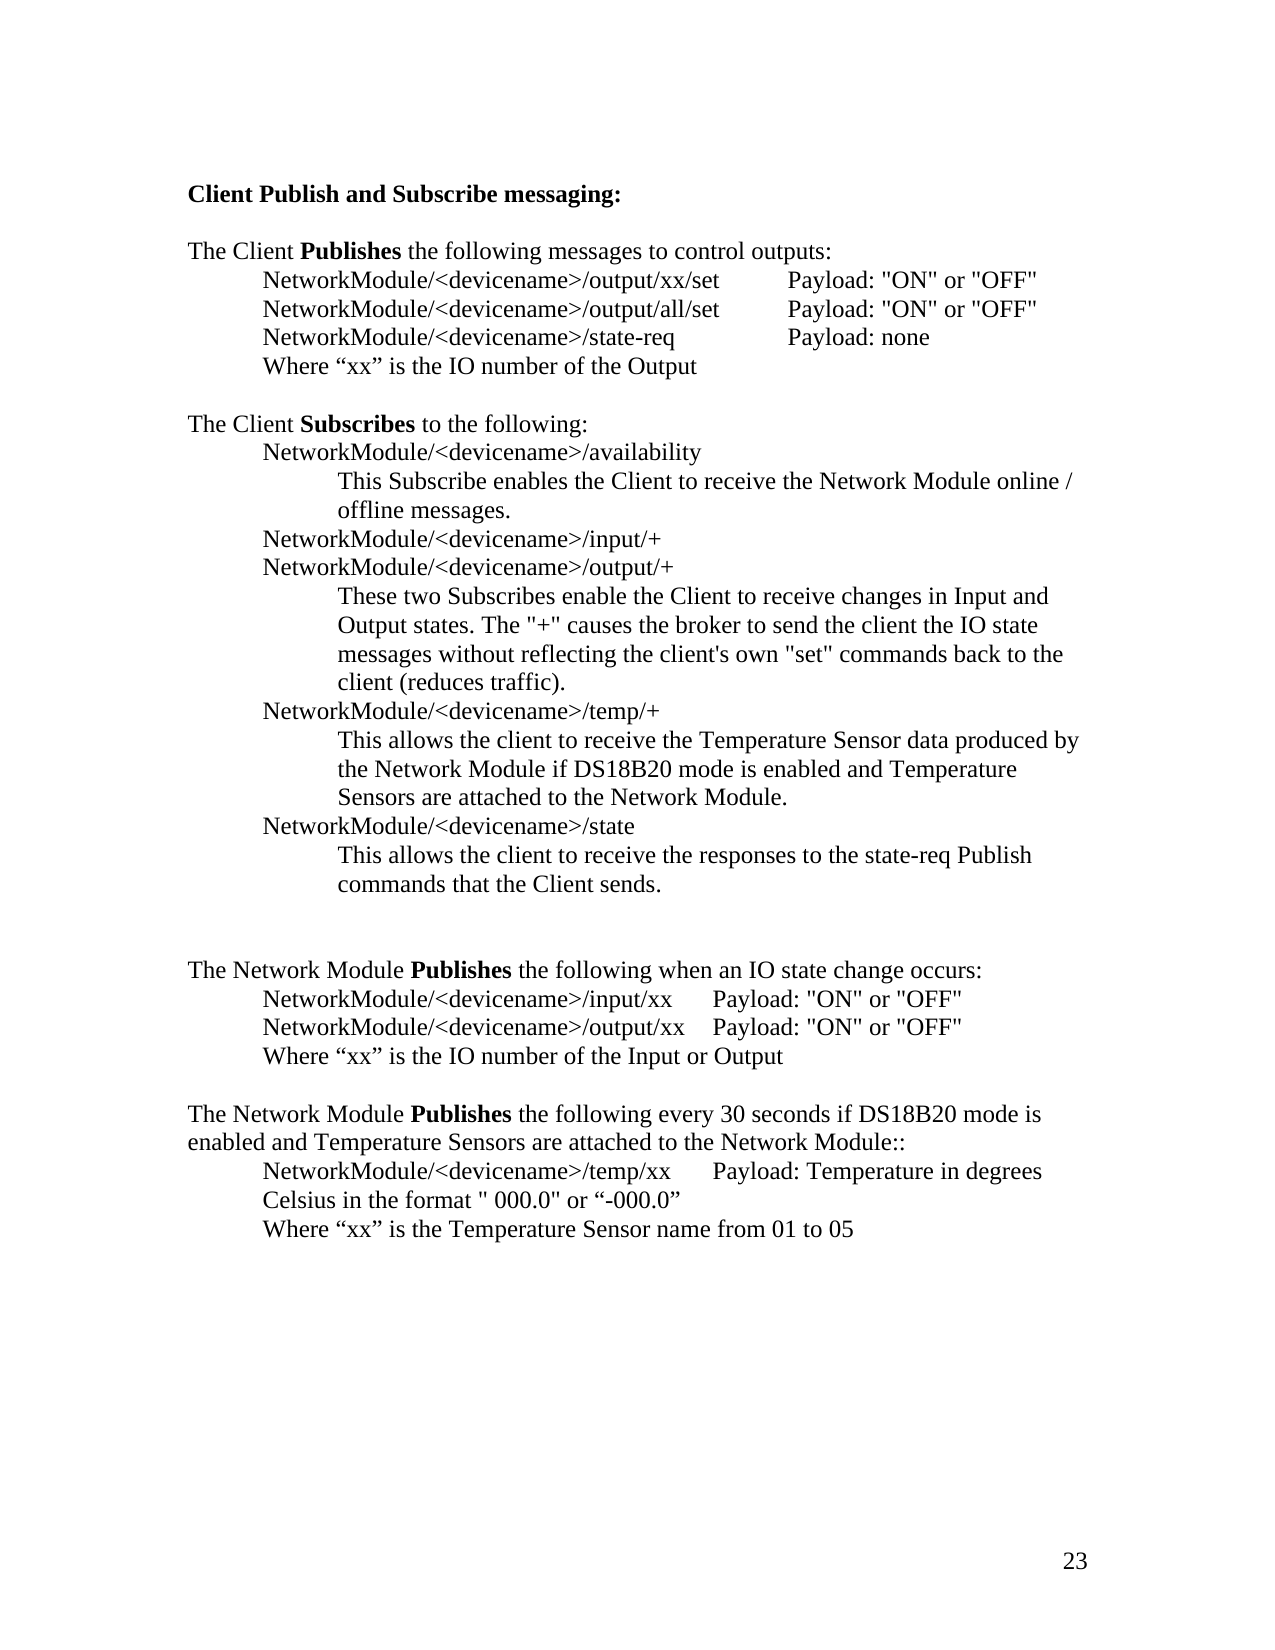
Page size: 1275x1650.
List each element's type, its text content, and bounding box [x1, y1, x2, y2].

text Where “xx” is the Temperature Sensor name from 01 to 05 [262, 1214, 1087, 1242]
text This Subscribe enables the Client to receive the Network Module online / offline messages. [337, 466, 1087, 524]
text The Client Publishes the following messages to control outputs: [187, 236, 1087, 265]
text The Network Module Publishes the following when an IO state change occurs: [187, 955, 1087, 984]
text NetworkModule/<devicename>/output/xx/set Payload: "ON" or "OFF" [262, 265, 1087, 294]
text Where “xx” is the IO number of the Output [262, 351, 1087, 380]
text NetworkModule/<devicename>/input/xx Payload: "ON" or "OFF" [262, 984, 1087, 1012]
text NetworkModule/<devicename>/temp/+ [262, 696, 1087, 725]
text Where “xx” is the IO number of the Input or Output [262, 1041, 1087, 1070]
text These two Subscribes enable the Client to receive changes in Input and Output states. The "+" causes the broker to send the client the IO state messages without reflecting the client's own "set" commands back to the client (reduces traffic). [337, 581, 1087, 696]
text Client Publish and Subscribe messaging: [187, 179, 1087, 207]
text The Client Subscribes to the following: [187, 409, 1087, 437]
text NetworkModule/<devicename>/availability [262, 437, 1087, 466]
text NetworkModule/<devicename>/output/xx Payload: "ON" or "OFF" [262, 1012, 1087, 1041]
text NetworkModule/<devicename>/output/all/set Payload: "ON" or "OFF" [262, 294, 1087, 322]
text NetworkModule/<devicename>/state [262, 811, 1087, 840]
text NetworkModule/<devicename>/state-req Payload: none [262, 322, 1087, 351]
text This allows the client to receive the Temperature Sensor data produced by the Network Module if DS18B20 mode is enabled and Temperature Sensors are attached to the Network Module. [337, 725, 1087, 811]
text This allows the client to receive the responses to the state-req Publish commands that the Client sends. [337, 840, 1087, 897]
text NetworkModule/<devicename>/input/+ [262, 524, 1087, 552]
text NetworkModule/<devicename>/output/+ [262, 552, 1087, 581]
text The Network Module Publishes the following every 30 seconds if DS18B20 mode is enabled and Temperature Sensors are attached to the Network Module:: [187, 1099, 1087, 1156]
text NetworkModule/<devicename>/temp/xx Payload: Temperature in degrees Celsius in the format " 000.0" or “-000.0” [262, 1156, 1087, 1214]
